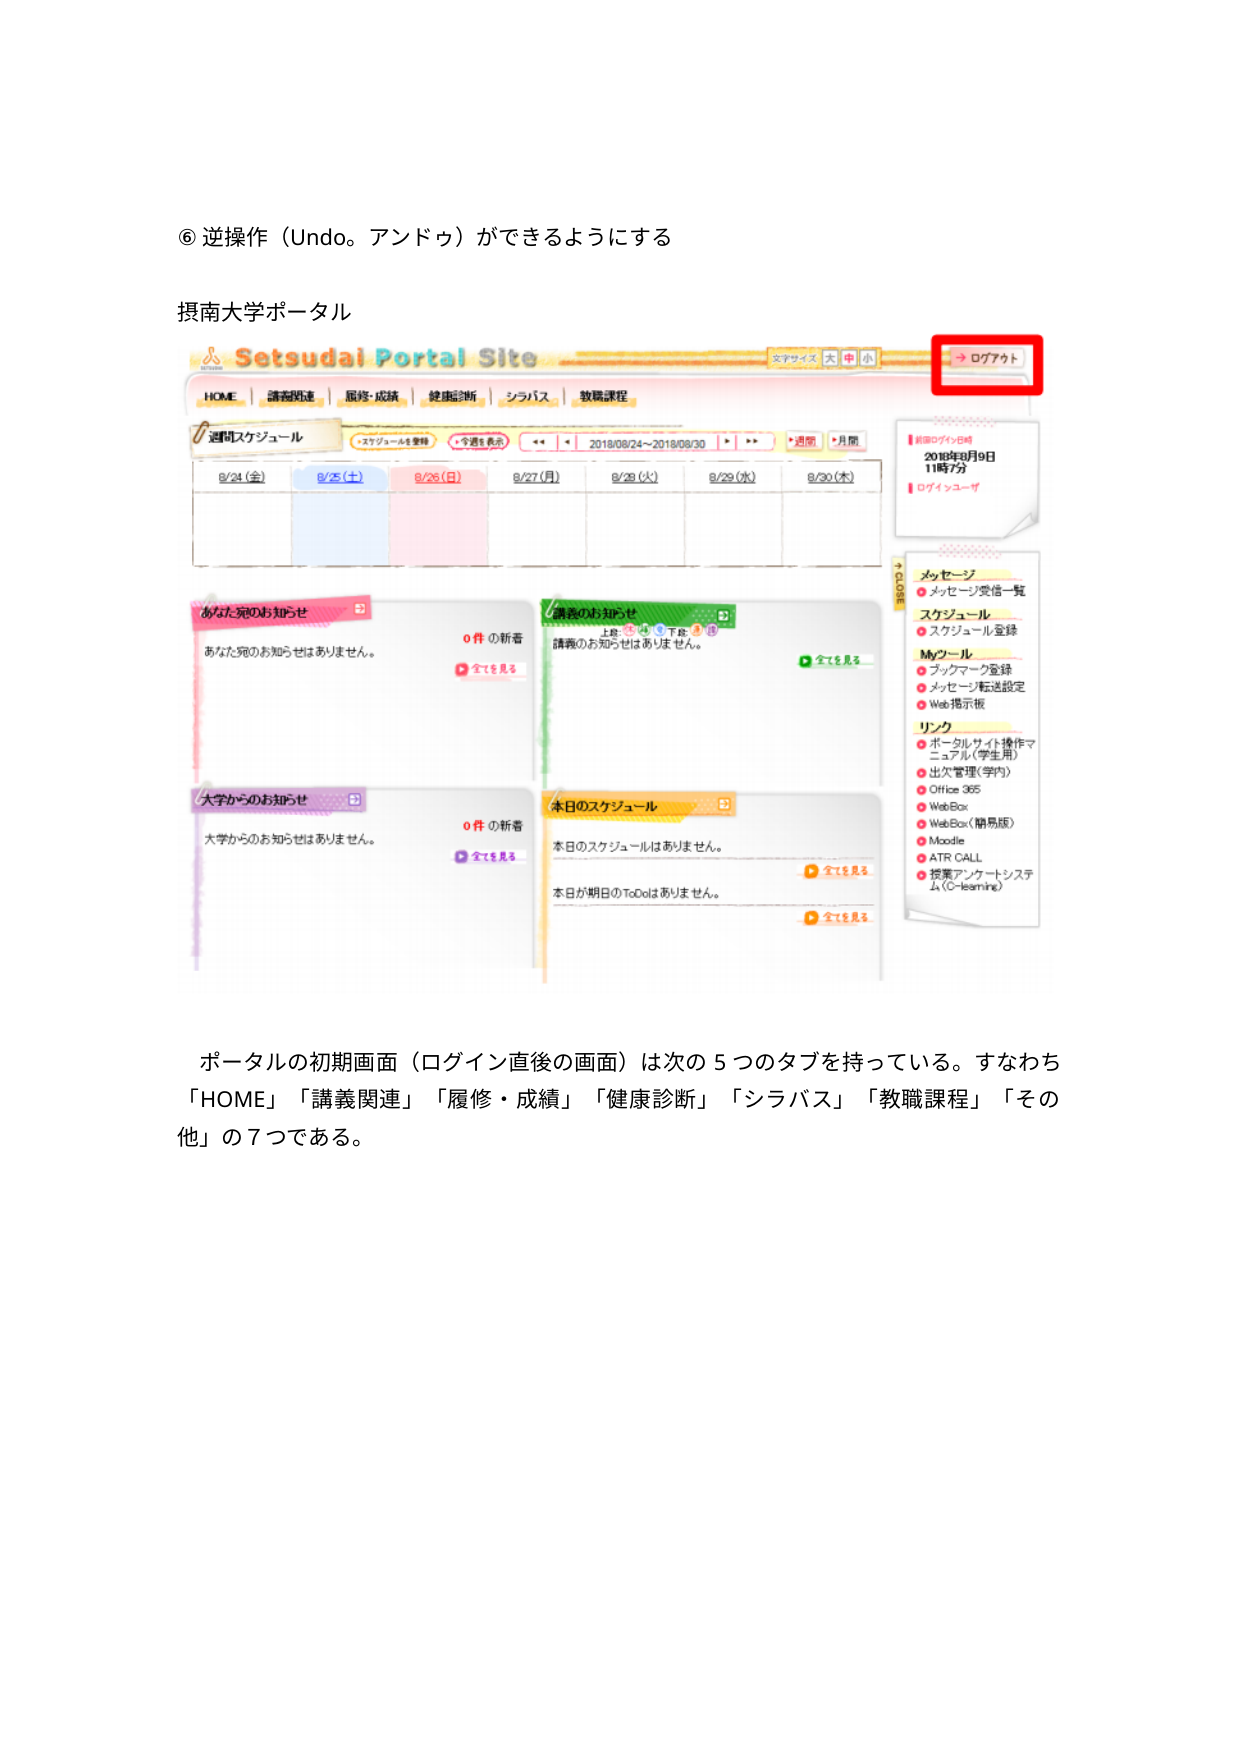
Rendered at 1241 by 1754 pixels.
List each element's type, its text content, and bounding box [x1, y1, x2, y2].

text ポータルの初期画面（ログイン直後の画面）は次の 5 つのタブを持っている。すなわち「HOME」「講義関連」「履修・成績」「健康診断」「シラバス」「教職課程」「その他」の７つである。 [177, 1042, 1063, 1154]
picture [177, 329, 1063, 994]
text 摂南大学ポータル [177, 292, 1063, 329]
text ⑥ 逆操作（Undo。アンドゥ）ができるようにする [177, 217, 1063, 292]
